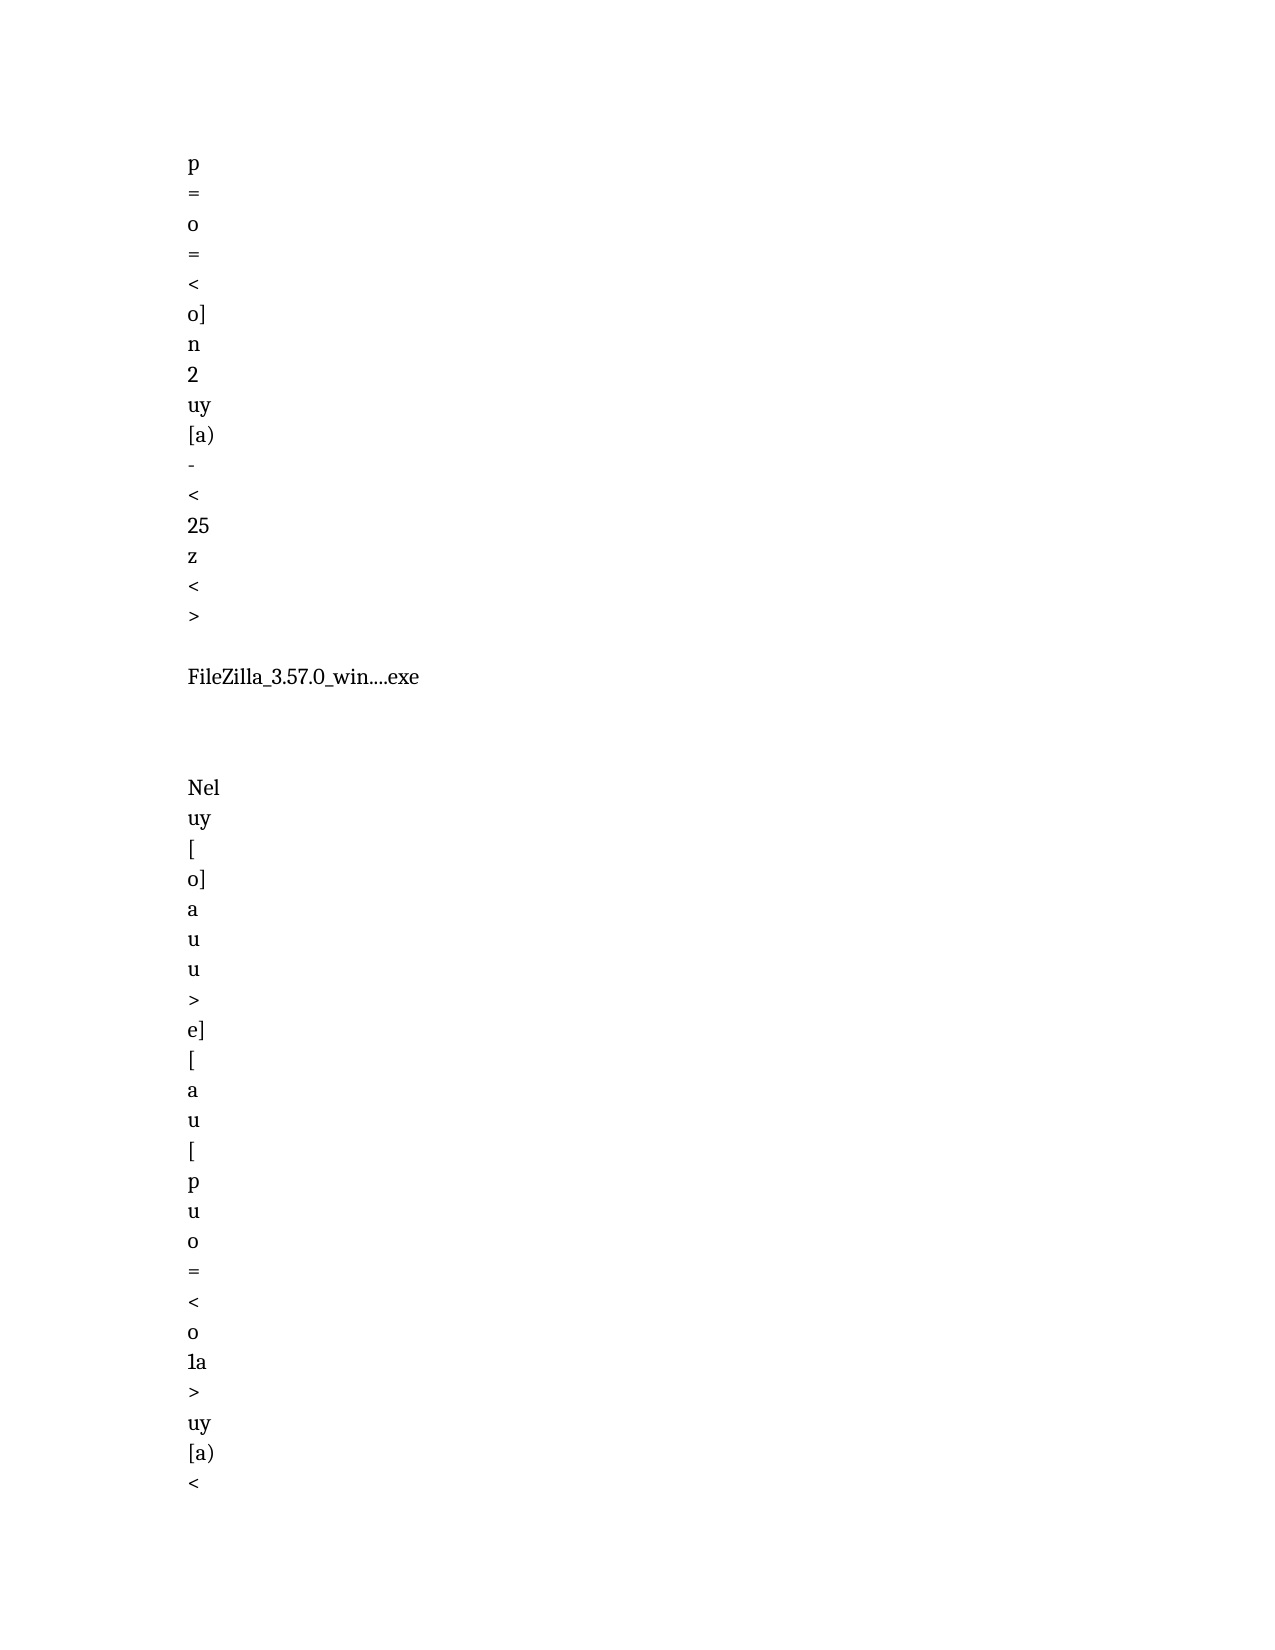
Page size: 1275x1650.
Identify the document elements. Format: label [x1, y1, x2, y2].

text [187, 775, 1087, 1496]
text [187, 150, 1087, 750]
